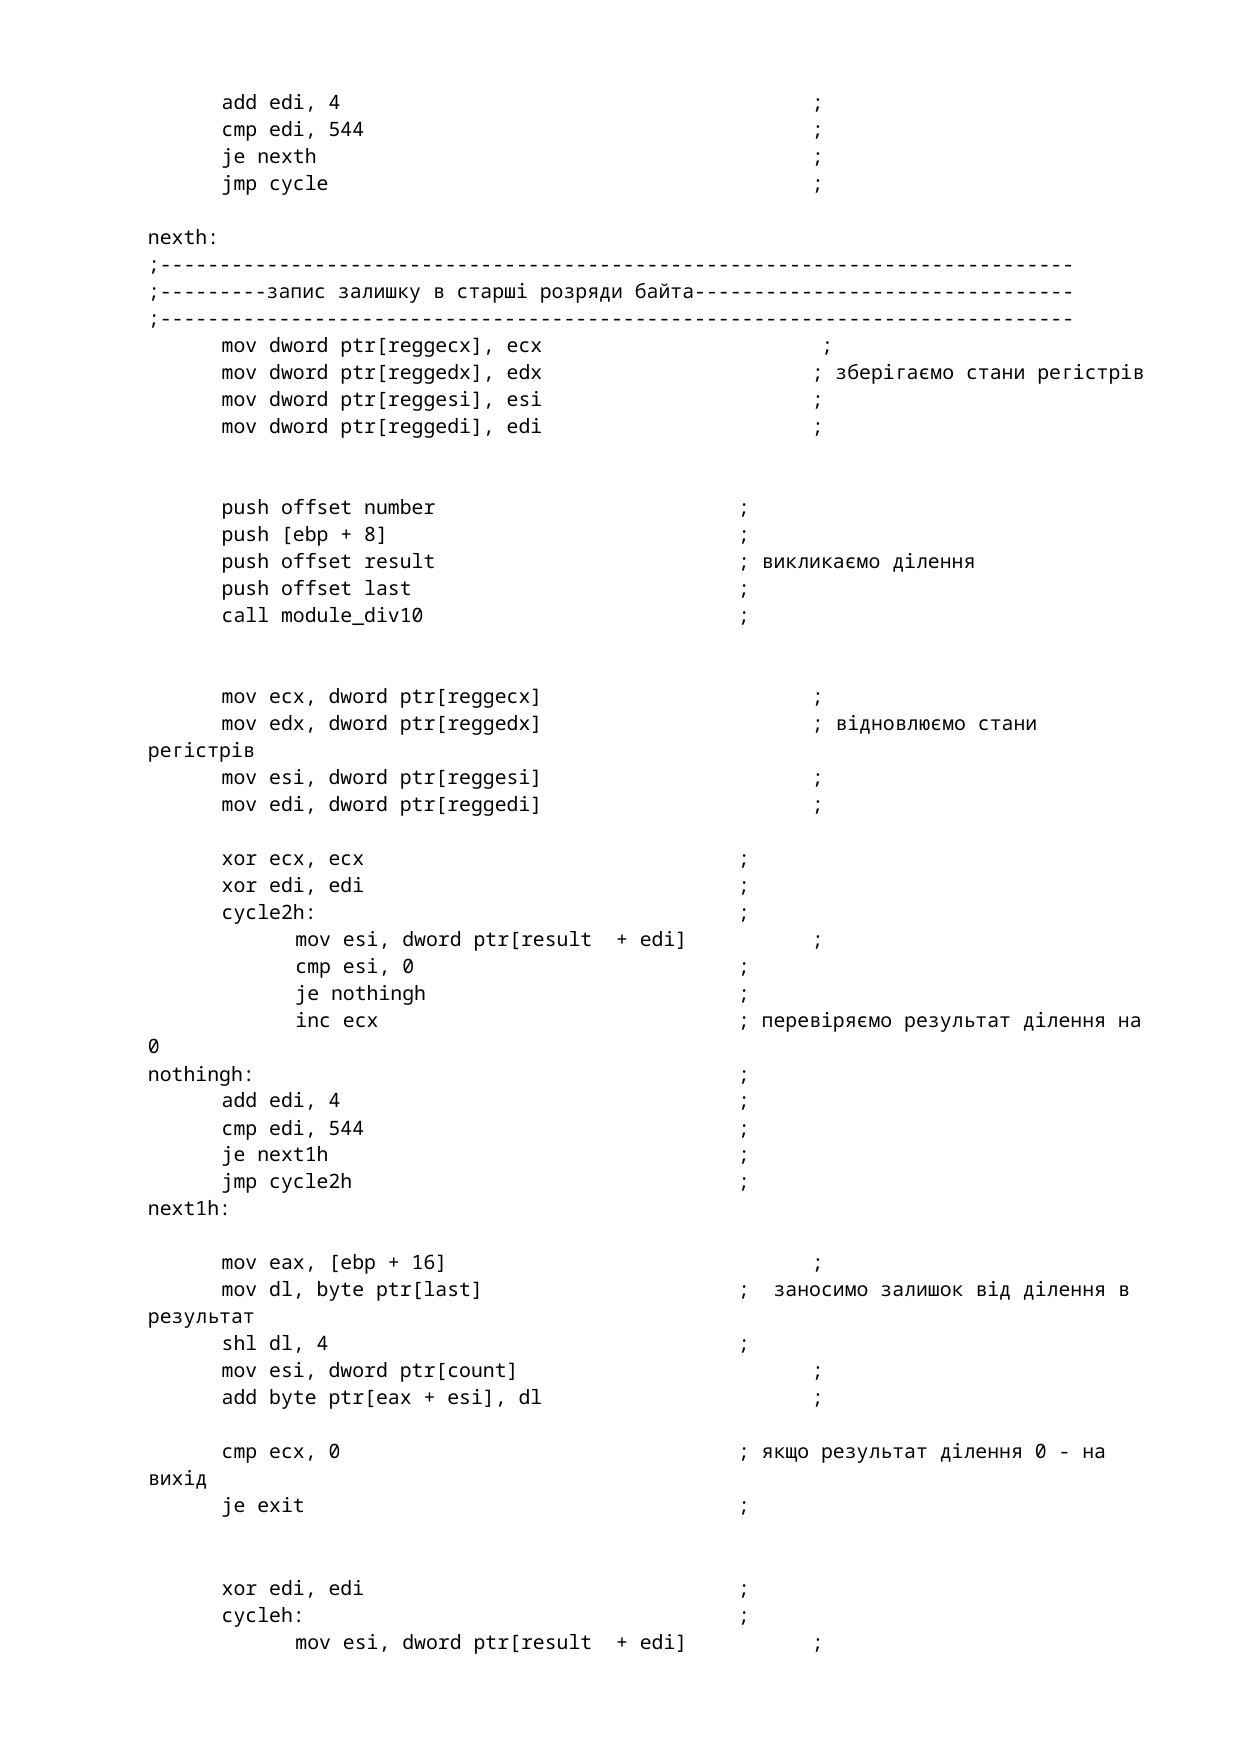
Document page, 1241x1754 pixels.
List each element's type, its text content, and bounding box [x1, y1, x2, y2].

text mov edi, dword ptr[reggedi] ; [148, 790, 1152, 817]
text ;---------запис залишку в старші розряди байта-------------------------------- [148, 277, 1152, 304]
text cmp edi, 544 ; [148, 116, 1152, 142]
text mov esi, dword ptr[result + edi] ; [148, 925, 1152, 952]
text xor ecx, ecx ; [148, 844, 1152, 871]
text mov edx, dword ptr[reggedx] ; відновлюємо стани регістрів [148, 709, 1152, 763]
text shl dl, 4 ; [148, 1329, 1152, 1357]
text add edi, 4 ; [148, 1087, 1152, 1114]
text mov esi, dword ptr[count] ; [148, 1357, 1152, 1383]
text cmp edi, 544 ; [148, 1114, 1152, 1141]
text je next1h ; [148, 1141, 1152, 1168]
text push offset last ; [148, 574, 1152, 601]
text je nothingh ; [148, 979, 1152, 1006]
text push offset number ; [148, 493, 1152, 520]
text je nexth ; [148, 142, 1152, 169]
text mov esi, dword ptr[result + edi] ; [148, 1628, 1152, 1655]
text cycleh: ; [148, 1601, 1152, 1628]
text mov dword ptr[reggedx], edx ; зберігаємо стани регістрів [148, 358, 1152, 385]
text push offset result ; викликаємо ділення [148, 547, 1152, 574]
text mov dword ptr[reggecx], ecx ; [148, 331, 1152, 358]
text cycle2h: ; [148, 898, 1152, 925]
text next1h: [148, 1195, 1152, 1222]
text cmp ecx, 0 ; якщо результат ділення 0 - на вихід [148, 1437, 1152, 1491]
text mov dword ptr[reggesi], esi ; [148, 385, 1152, 412]
text inc ecx ; перевіряємо результат ділення на 0 [148, 1006, 1152, 1060]
text jmp cycle2h ; [148, 1168, 1152, 1195]
text je exit ; [148, 1491, 1152, 1518]
text cmp esi, 0 ; [148, 952, 1152, 979]
text ;----------------------------------------------------------------------------- [148, 304, 1152, 331]
text push [ebp + 8] ; [148, 520, 1152, 547]
text mov ecx, dword ptr[reggecx] ; [148, 682, 1152, 709]
text nexth: [148, 223, 1152, 250]
text mov eax, [ebp + 16] ; [148, 1249, 1152, 1276]
text xor edi, edi ; [148, 871, 1152, 898]
text add edi, 4 ; [148, 88, 1152, 116]
text ;----------------------------------------------------------------------------- [148, 250, 1152, 277]
text xor edi, edi ; [148, 1574, 1152, 1601]
text add byte ptr[eax + esi], dl ; [148, 1383, 1152, 1411]
text nothingh: ; [148, 1060, 1152, 1087]
text jmp cycle ; [148, 169, 1152, 196]
text call module_div10 ; [148, 601, 1152, 628]
text mov esi, dword ptr[reggesi] ; [148, 763, 1152, 790]
text mov dl, byte ptr[last] ; заносимо залишок від ділення в результат [148, 1276, 1152, 1329]
text mov dword ptr[reggedi], edi ; [148, 412, 1152, 439]
